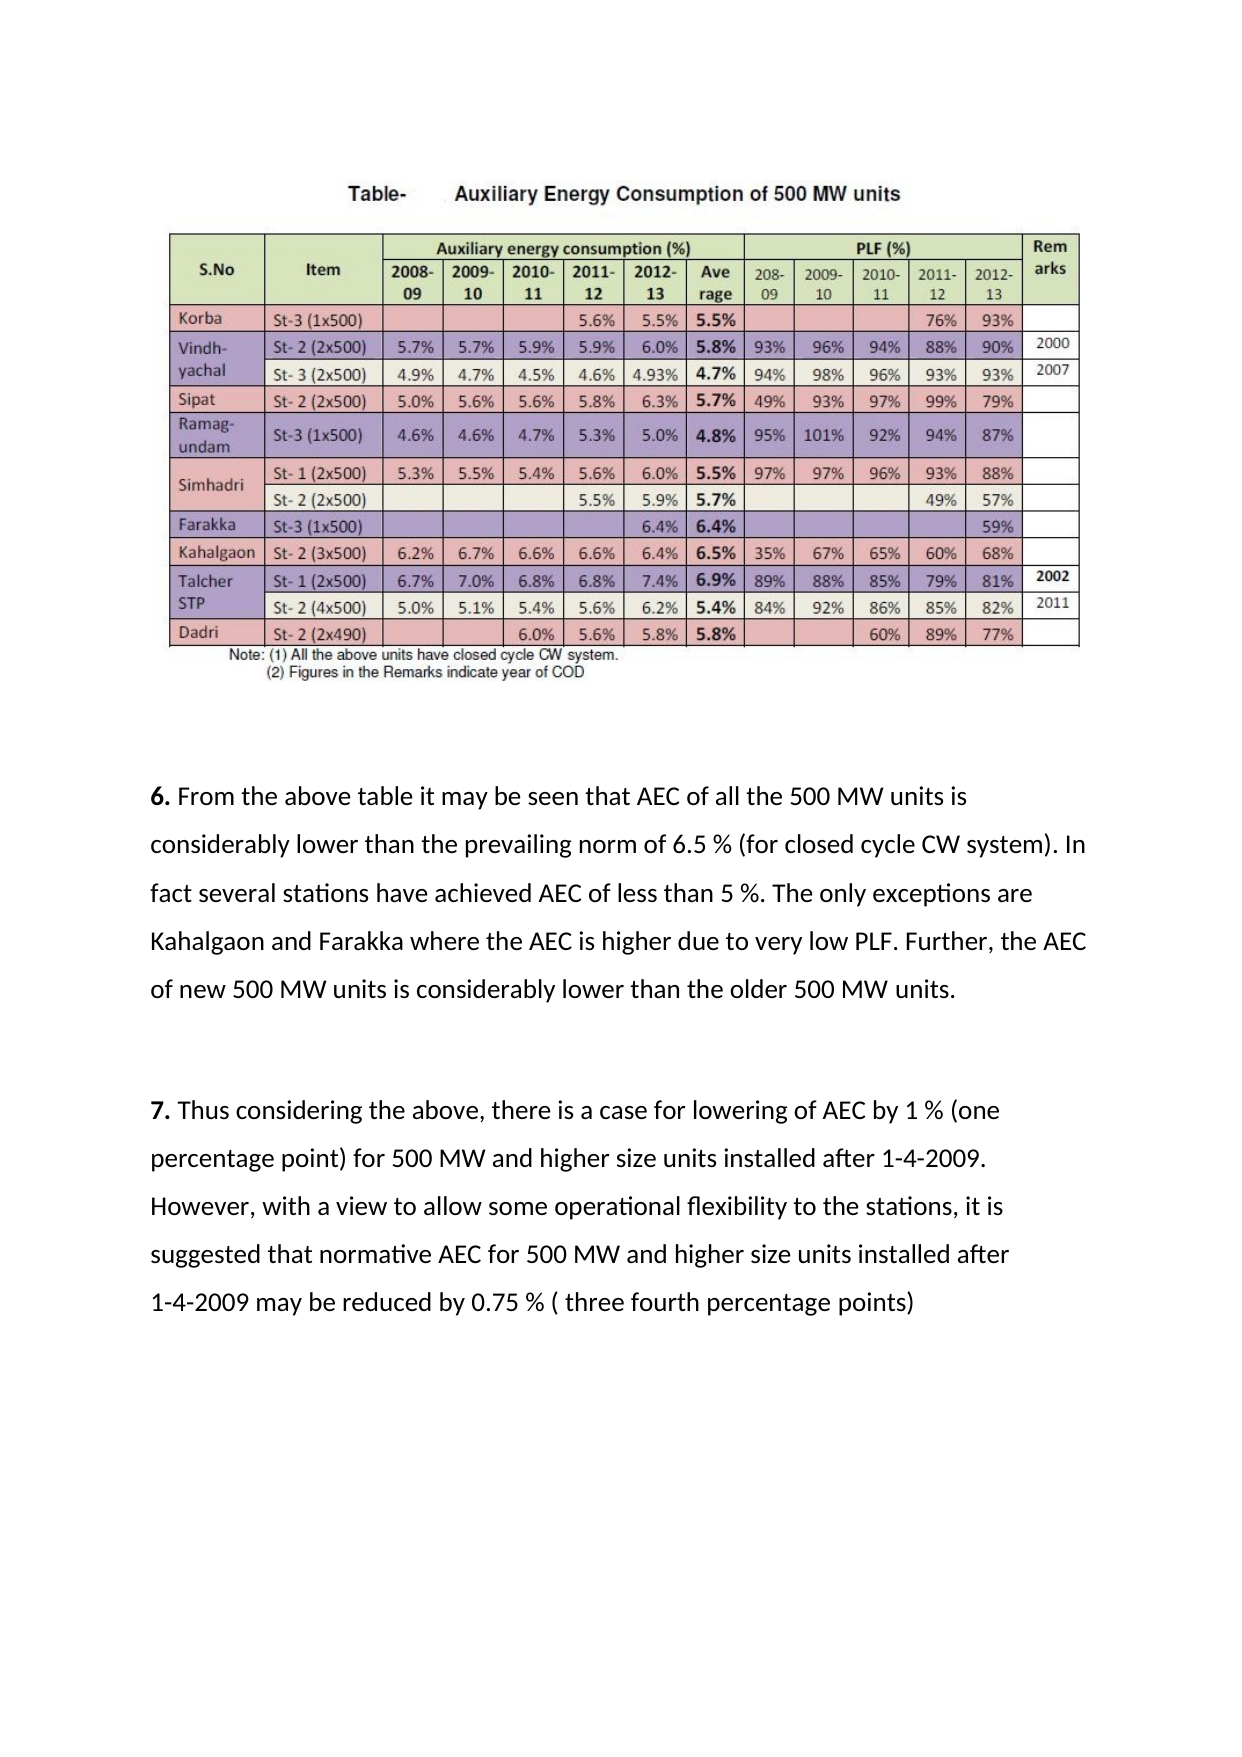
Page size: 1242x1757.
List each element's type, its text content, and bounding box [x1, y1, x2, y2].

list Thus considering the above, there is a case for lowering of AEC by 1 % (one percentage point) for 500 MW and higher size units installed after 1-4-2009. However, with a view to allow some operational flexibility to the stations, it is suggested that normative AEC for 500 MW and higher size units installed after 1-4-2009 may be reduced by 0.75 % ( three fourth percentage points) [150, 1093, 1012, 1318]
picture [153, 180, 1081, 682]
list From the above table it may be seen that AEC of all the 500 MW units is considerably lower than the prevailing norm of 6.5 % (for closed cycle CW system). In fact several stations have achieved AEC of less than 5 %. The only exceptions are Kahalgaon and Farakka where the AEC is higher due to very low PLF. Further, the AEC of new 500 MW units is considerably lower than the older 500 MW units. [150, 779, 1088, 1005]
